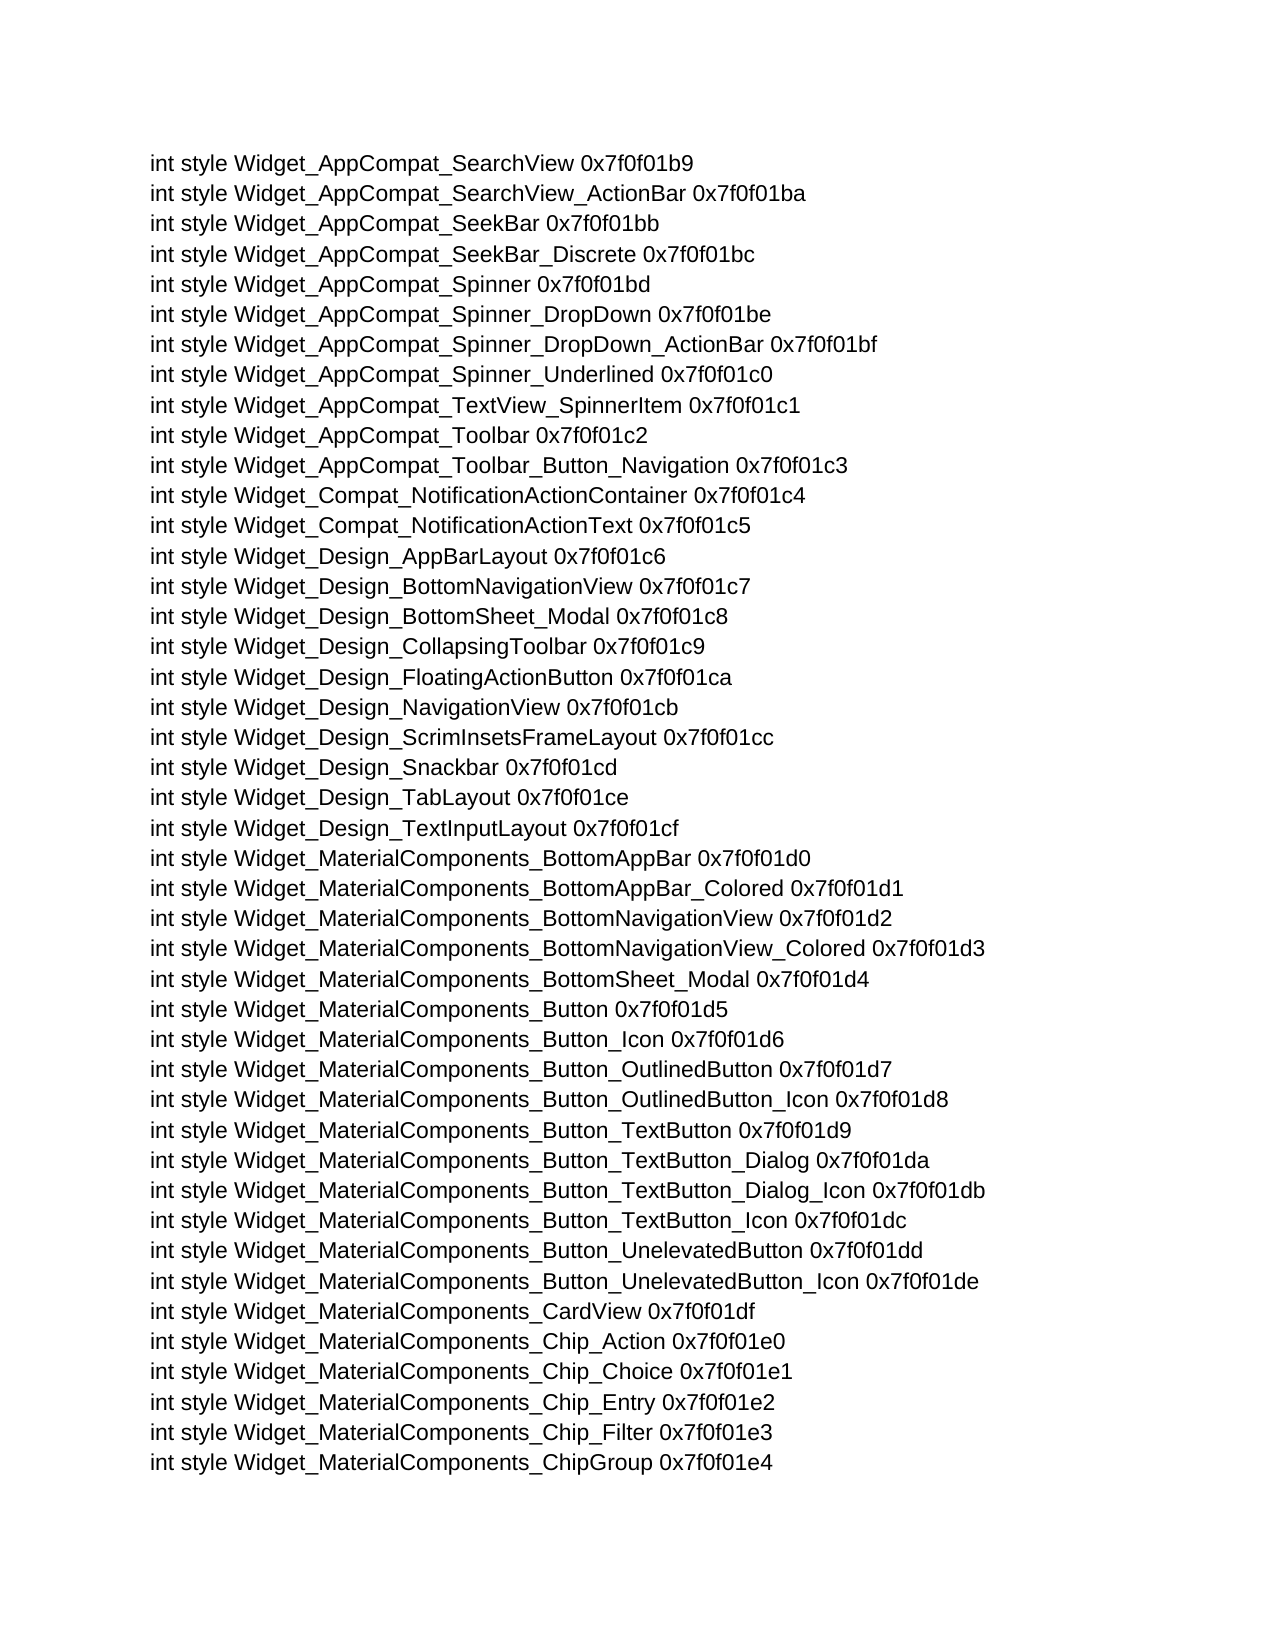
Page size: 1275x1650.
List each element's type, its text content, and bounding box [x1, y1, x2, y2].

text int style Widget_Design_NavigationView 0x7f0f01cb [150, 694, 1125, 720]
text int style Widget_AppCompat_SearchView_ActionBar 0x7f0f01ba [150, 180, 1125, 207]
text int style Widget_MaterialComponents_Button_TextButton_Dialog 0x7f0f01da [150, 1147, 1125, 1173]
text int style Widget_MaterialComponents_BottomSheet_Modal 0x7f0f01d4 [150, 966, 1125, 992]
text int style Widget_MaterialComponents_BottomAppBar_Colored 0x7f0f01d1 [150, 875, 1125, 901]
text int style Widget_AppCompat_TextView_SpinnerItem 0x7f0f01c1 [150, 392, 1125, 418]
text int style Widget_MaterialComponents_Button_OutlinedButton 0x7f0f01d7 [150, 1056, 1125, 1083]
text int style Widget_MaterialComponents_Button_TextButton_Dialog_Icon 0x7f0f01db [150, 1177, 1125, 1203]
text int style Widget_AppCompat_SeekBar_Discrete 0x7f0f01bc [150, 241, 1125, 267]
text int style Widget_AppCompat_Spinner_DropDown_ActionBar 0x7f0f01bf [150, 331, 1125, 358]
text int style Widget_Compat_NotificationActionText 0x7f0f01c5 [150, 512, 1125, 539]
text int style Widget_Design_AppBarLayout 0x7f0f01c6 [150, 543, 1125, 569]
text int style Widget_MaterialComponents_Chip_Filter 0x7f0f01e3 [150, 1419, 1125, 1445]
text int style Widget_Design_FloatingActionButton 0x7f0f01ca [150, 663, 1125, 690]
text int style Widget_Design_TextInputLayout 0x7f0f01cf [150, 814, 1125, 841]
text int style Widget_MaterialComponents_Button_TextButton 0x7f0f01d9 [150, 1117, 1125, 1143]
text int style Widget_Design_BottomSheet_Modal 0x7f0f01c8 [150, 603, 1125, 629]
text int style Widget_MaterialComponents_Chip_Action 0x7f0f01e0 [150, 1328, 1125, 1354]
text int style Widget_AppCompat_Spinner_DropDown 0x7f0f01be [150, 301, 1125, 327]
text int style Widget_Design_ScrimInsetsFrameLayout 0x7f0f01cc [150, 724, 1125, 750]
text int style Widget_Design_TabLayout 0x7f0f01ce [150, 784, 1125, 811]
text int style Widget_MaterialComponents_Button_UnelevatedButton_Icon 0x7f0f01de [150, 1268, 1125, 1294]
text int style Widget_Design_CollapsingToolbar 0x7f0f01c9 [150, 633, 1125, 660]
text int style Widget_MaterialComponents_Chip_Entry 0x7f0f01e2 [150, 1388, 1125, 1415]
text int style Widget_AppCompat_Spinner 0x7f0f01bd [150, 271, 1125, 297]
text int style Widget_MaterialComponents_CardView 0x7f0f01df [150, 1298, 1125, 1324]
text int style Widget_MaterialComponents_Button_TextButton_Icon 0x7f0f01dc [150, 1207, 1125, 1234]
text int style Widget_Design_Snackbar 0x7f0f01cd [150, 754, 1125, 781]
text int style Widget_MaterialComponents_Button_OutlinedButton_Icon 0x7f0f01d8 [150, 1086, 1125, 1113]
text int style Widget_AppCompat_SeekBar 0x7f0f01bb [150, 210, 1125, 237]
text int style Widget_AppCompat_Spinner_Underlined 0x7f0f01c0 [150, 361, 1125, 388]
text int style Widget_AppCompat_Toolbar 0x7f0f01c2 [150, 422, 1125, 448]
text int style Widget_MaterialComponents_Button_Icon 0x7f0f01d6 [150, 1026, 1125, 1052]
text int style Widget_AppCompat_SearchView 0x7f0f01b9 [150, 150, 1125, 176]
text int style Widget_MaterialComponents_BottomNavigationView_Colored 0x7f0f01d3 [150, 935, 1125, 962]
text int style Widget_MaterialComponents_BottomNavigationView 0x7f0f01d2 [150, 905, 1125, 932]
text int style Widget_MaterialComponents_Button 0x7f0f01d5 [150, 996, 1125, 1022]
text int style Widget_Compat_NotificationActionContainer 0x7f0f01c4 [150, 482, 1125, 509]
text int style Widget_MaterialComponents_Button_UnelevatedButton 0x7f0f01dd [150, 1237, 1125, 1264]
text int style Widget_MaterialComponents_BottomAppBar 0x7f0f01d0 [150, 845, 1125, 871]
text int style Widget_AppCompat_Toolbar_Button_Navigation 0x7f0f01c3 [150, 452, 1125, 478]
text int style Widget_Design_BottomNavigationView 0x7f0f01c7 [150, 573, 1125, 599]
text int style Widget_MaterialComponents_Chip_Choice 0x7f0f01e1 [150, 1358, 1125, 1385]
text int style Widget_MaterialComponents_ChipGroup 0x7f0f01e4 [150, 1449, 1125, 1475]
